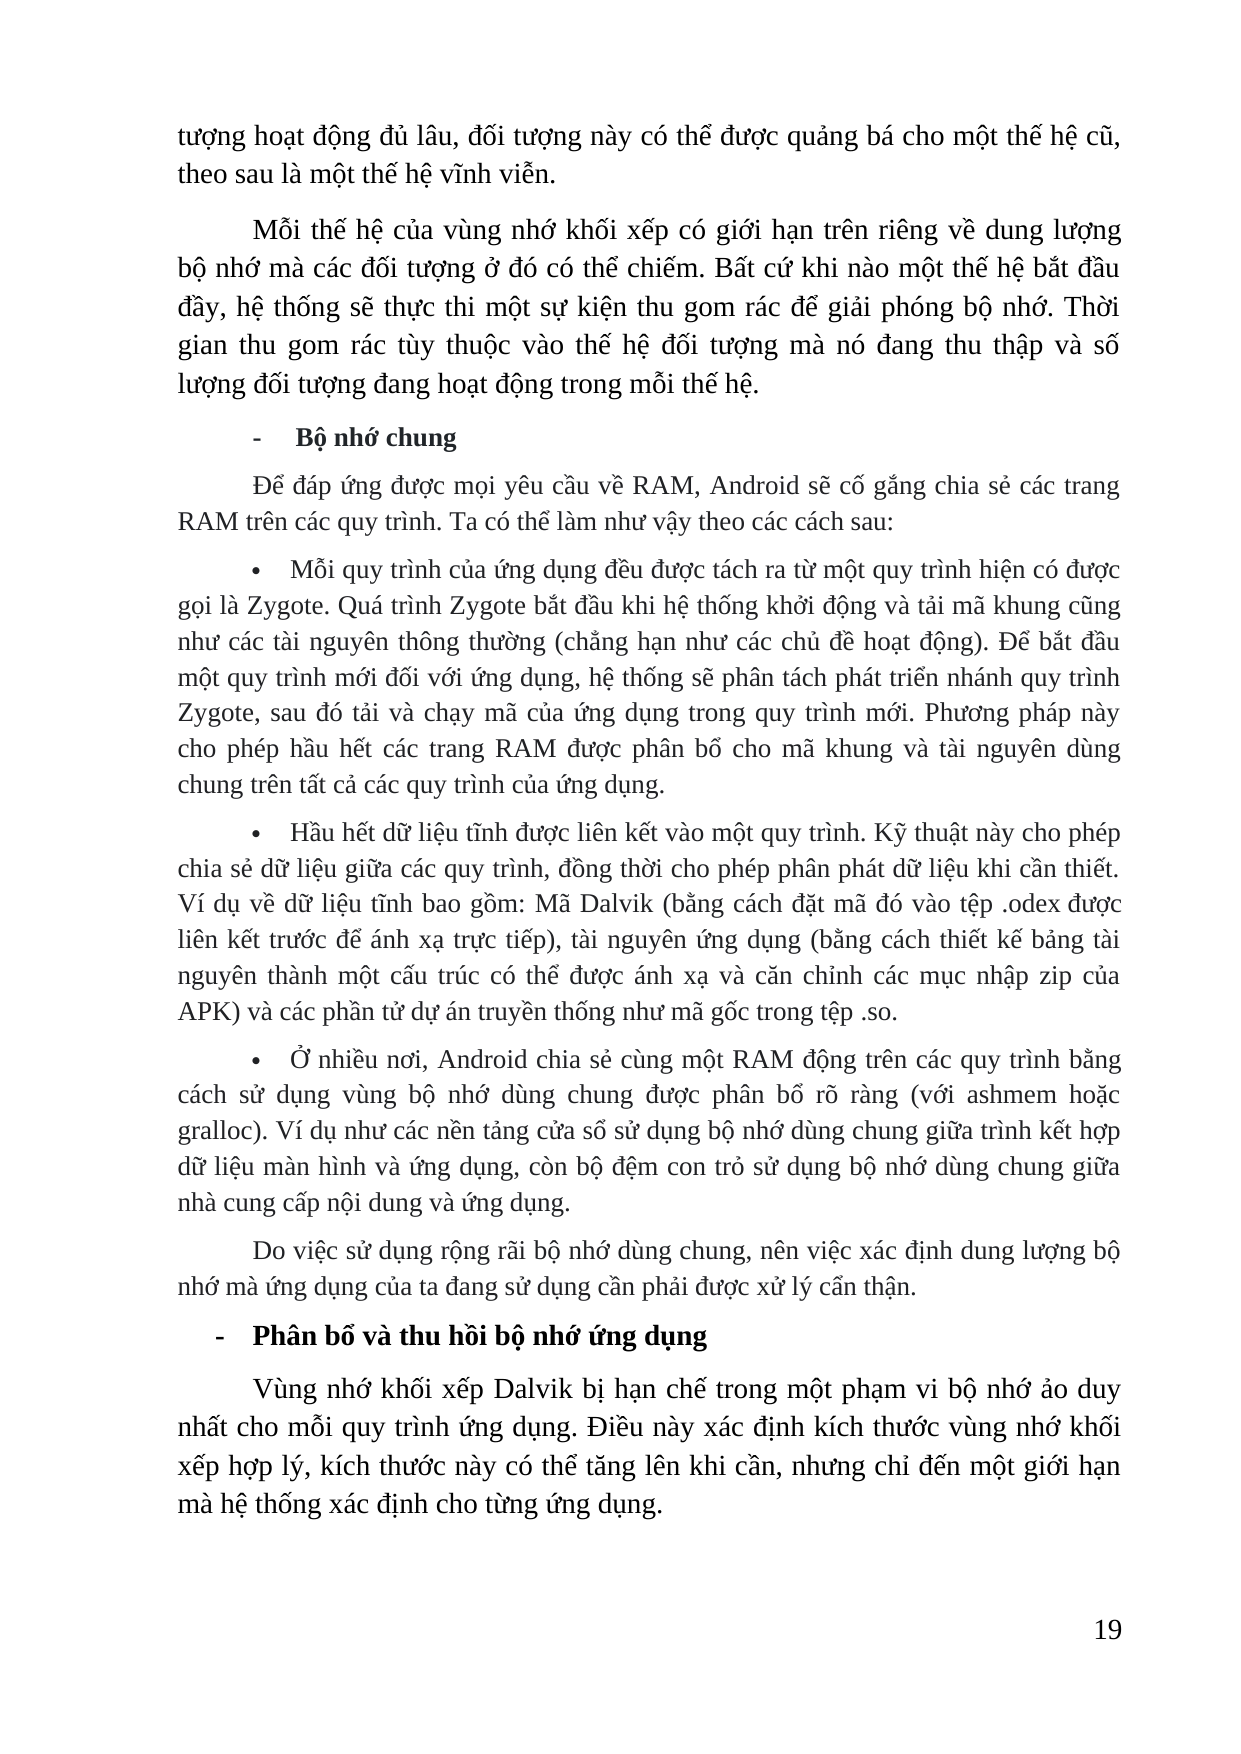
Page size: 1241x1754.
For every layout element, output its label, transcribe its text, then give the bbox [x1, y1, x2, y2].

text Mỗi thế hệ của vùng nhớ khối xếp có giới hạn trên riêng về dung lượng bộ nhớ mà các đối tượng ở đó có thể chiếm. Bất cứ khi nào một thế hệ bắt đầu đầy, hệ thống sẽ thực thi một sự kiện thu gom rác để giải phóng bộ nhớ. Thời gian thu gom rác tùy thuộc vào thế hệ đối tượng mà nó đang thu thập và số lượng đối tượng đang hoạt động trong mỗi thế hệ. [177, 212, 1122, 399]
list Bộ nhớ chung [252, 421, 1122, 452]
list Hầu hết dữ liệu tĩnh được liên kết vào một quy trình. Kỹ thuật này cho phép chia sẻ dữ liệu giữa các quy trình, đồng thời cho phép phân phát dữ liệu khi cần thiết. Ví dụ về dữ liệu tĩnh bao gồm: Mã Dalvik (bằng cách đặt mã đó vào tệp .odex được liên kết trước để ánh xạ trực tiếp), tài nguyên ứng dụng (bằng cách thiết kế bảng tài nguyên thành một cấu trúc có thể được ánh xạ và căn chỉnh các mục nhập zip của APK) và các phần tử dự án truyền thống như mã gốc trong tệp .so. [177, 816, 1122, 1026]
list Mỗi quy trình của ứng dụng đều được tách ra từ một quy trình hiện có được gọi là Zygote. Quá trình Zygote bắt đầu khi hệ thống khởi động và tải mã khung cũng như các tài nguyên thông thường (chẳng hạn như các chủ đề hoạt động). Để bắt đầu một quy trình mới đối với ứng dụng, hệ thống sẽ phân tách phát triển nhánh quy trình Zygote, sau đó tải và chạy mã của ứng dụng trong quy trình mới. Phương pháp này cho phép hầu hết các trang RAM được phân bổ cho mã khung và tài nguyên dùng chung trên tất cả các quy trình của ứng dụng. [177, 553, 1122, 799]
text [177, 118, 1122, 190]
text Do việc sử dụng rộng rãi bộ nhớ dùng chung, nên việc xác định dung lượng bộ nhớ mà ứng dụng của ta đang sử dụng cần phải được xử lý cẩn thận. [177, 1234, 1122, 1301]
text Để đáp ứng được mọi yêu cầu về RAM, Android sẽ cố gắng chia sẻ các trang RAM trên các quy trình. Ta có thể làm như vậy theo các cách sau: [177, 469, 1122, 536]
text Vùng nhớ khối xếp Dalvik bị hạn chế trong một phạm vi bộ nhớ ảo duy nhất cho mỗi quy trình ứng dụng. Điều này xác định kích thước vùng nhớ khối xếp hợp lý, kích thước này có thể tăng lên khi cần, nhưng chỉ đến một giới hạn mà hệ thống xác định cho từng ứng dụng. [177, 1371, 1122, 1520]
list Ở nhiều nơi, Android chia sẻ cùng một RAM động trên các quy trình bằng cách sử dụng vùng bộ nhớ dùng chung được phân bổ rõ ràng (với ashmem hoặc gralloc). Ví dụ như các nền tảng cửa sổ sử dụng bộ nhớ dùng chung giữa trình kết hợp dữ liệu màn hình và ứng dụng, còn bộ đệm con trỏ sử dụng bộ nhớ dùng chung giữa nhà cung cấp nội dung và ứng dụng. [177, 1043, 1122, 1217]
list Phân bổ và thu hồi bộ nhớ ứng dụng [215, 1318, 1122, 1352]
